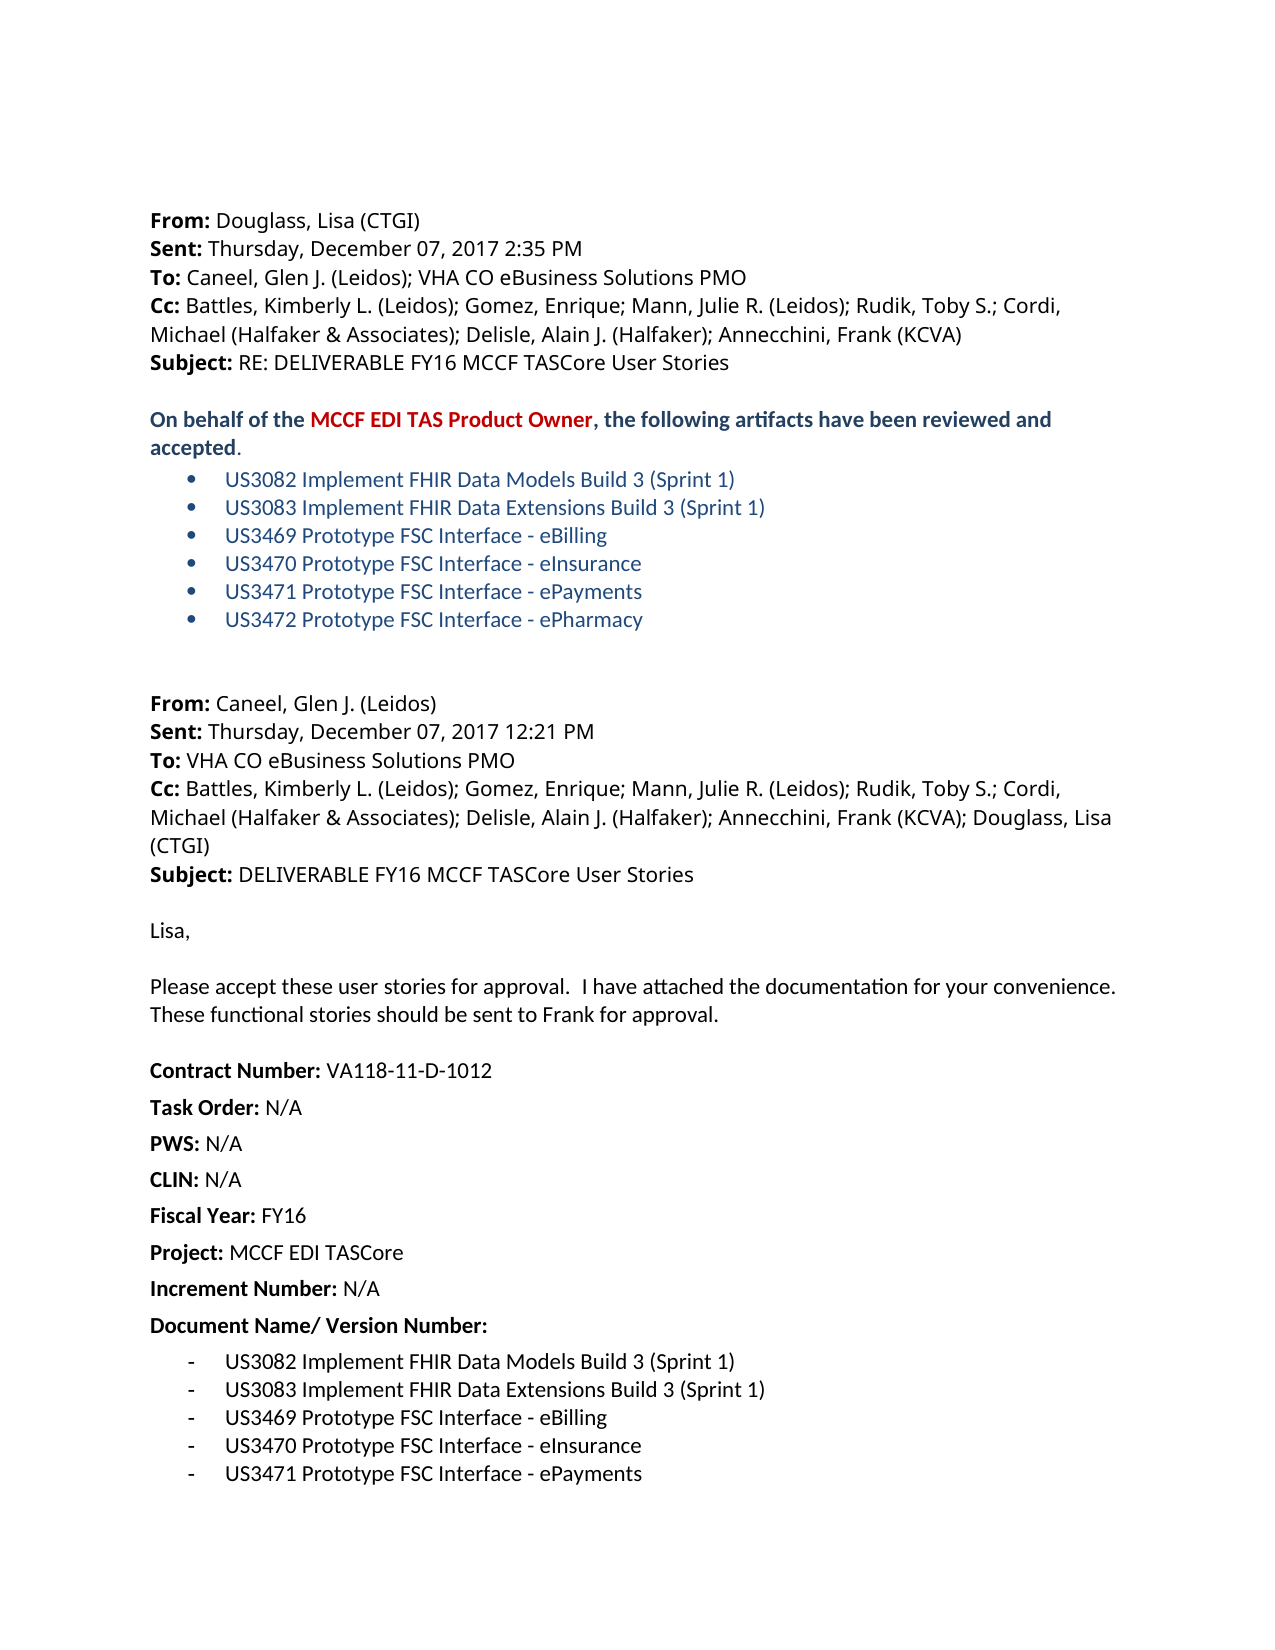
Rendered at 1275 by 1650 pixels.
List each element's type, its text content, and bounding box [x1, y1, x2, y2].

text Document Name/ Version Number: [150, 1311, 1125, 1339]
text Increment Number: N/A [150, 1274, 1125, 1302]
text Project: MCCF EDI TASCore [150, 1238, 1125, 1266]
text Contract Number: VA118-11-D-1012 [150, 1056, 1125, 1084]
list US3472 Prototype FSC Interface - ePharmacy [187, 605, 1125, 633]
text Fiscal Year: FY16 [150, 1202, 1125, 1230]
list US3470 Prototype FSC Interface - eInsurance [187, 1431, 1125, 1459]
text From: Douglass, Lisa (CTGI) Sent: Thursday, December 07, 2017 2:35 PM To: Caneel, Glen J. (Leidos); VHA CO eBusiness Solutions PMO Cc: Battles, Kimberly L. (Leidos); Gomez, Enrique; Mann, Julie R. (Leidos); Rudik, Toby S.; Cordi, Michael (Halfaker & Associates); Delisle, Alain J. (Halfaker); Annecchini, Frank (KCVA) Subject: RE: DELIVERABLE FY16 MCCF TASCore User Stories [150, 206, 1125, 377]
text Please accept these user stories for approval. I have attached the documentation for your convenience. These functional stories should be sent to Frank for approval. [150, 972, 1125, 1028]
list US3082 Implement FHIR Data Models Build 3 (Sprint 1) [187, 465, 1125, 493]
list US3470 Prototype FSC Interface - eInsurance [187, 549, 1125, 577]
list US3082 Implement FHIR Data Models Build 3 (Sprint 1) [187, 1347, 1125, 1375]
text On behalf of the MCCF EDI TAS Product Owner, the following artifacts have been reviewed and accepted. [150, 405, 1125, 461]
text CLIN: N/A [150, 1165, 1125, 1193]
list US3469 Prototype FSC Interface - eBilling [187, 1403, 1125, 1431]
list US3469 Prototype FSC Interface - eBilling [187, 521, 1125, 549]
list US3471 Prototype FSC Interface - ePayments [187, 1459, 1125, 1487]
text From: Caneel, Glen J. (Leidos) Sent: Thursday, December 07, 2017 12:21 PM To: VHA CO eBusiness Solutions PMO Cc: Battles, Kimberly L. (Leidos); Gomez, Enrique; Mann, Julie R. (Leidos); Rudik, Toby S.; Cordi, Michael (Halfaker & Associates); Delisle, Alain J. (Halfaker); Annecchini, Frank (KCVA); Douglass, Lisa (CTGI) Subject: DELIVERABLE FY16 MCCF TASCore User Stories [150, 689, 1125, 888]
text PWS: N/A [150, 1129, 1125, 1157]
list US3083 Implement FHIR Data Extensions Build 3 (Sprint 1) [187, 1375, 1125, 1403]
list US3471 Prototype FSC Interface - ePayments [187, 577, 1125, 605]
text Lisa, [150, 916, 1125, 944]
list US3083 Implement FHIR Data Extensions Build 3 (Sprint 1) [187, 493, 1125, 521]
text Task Order: N/A [150, 1093, 1125, 1121]
